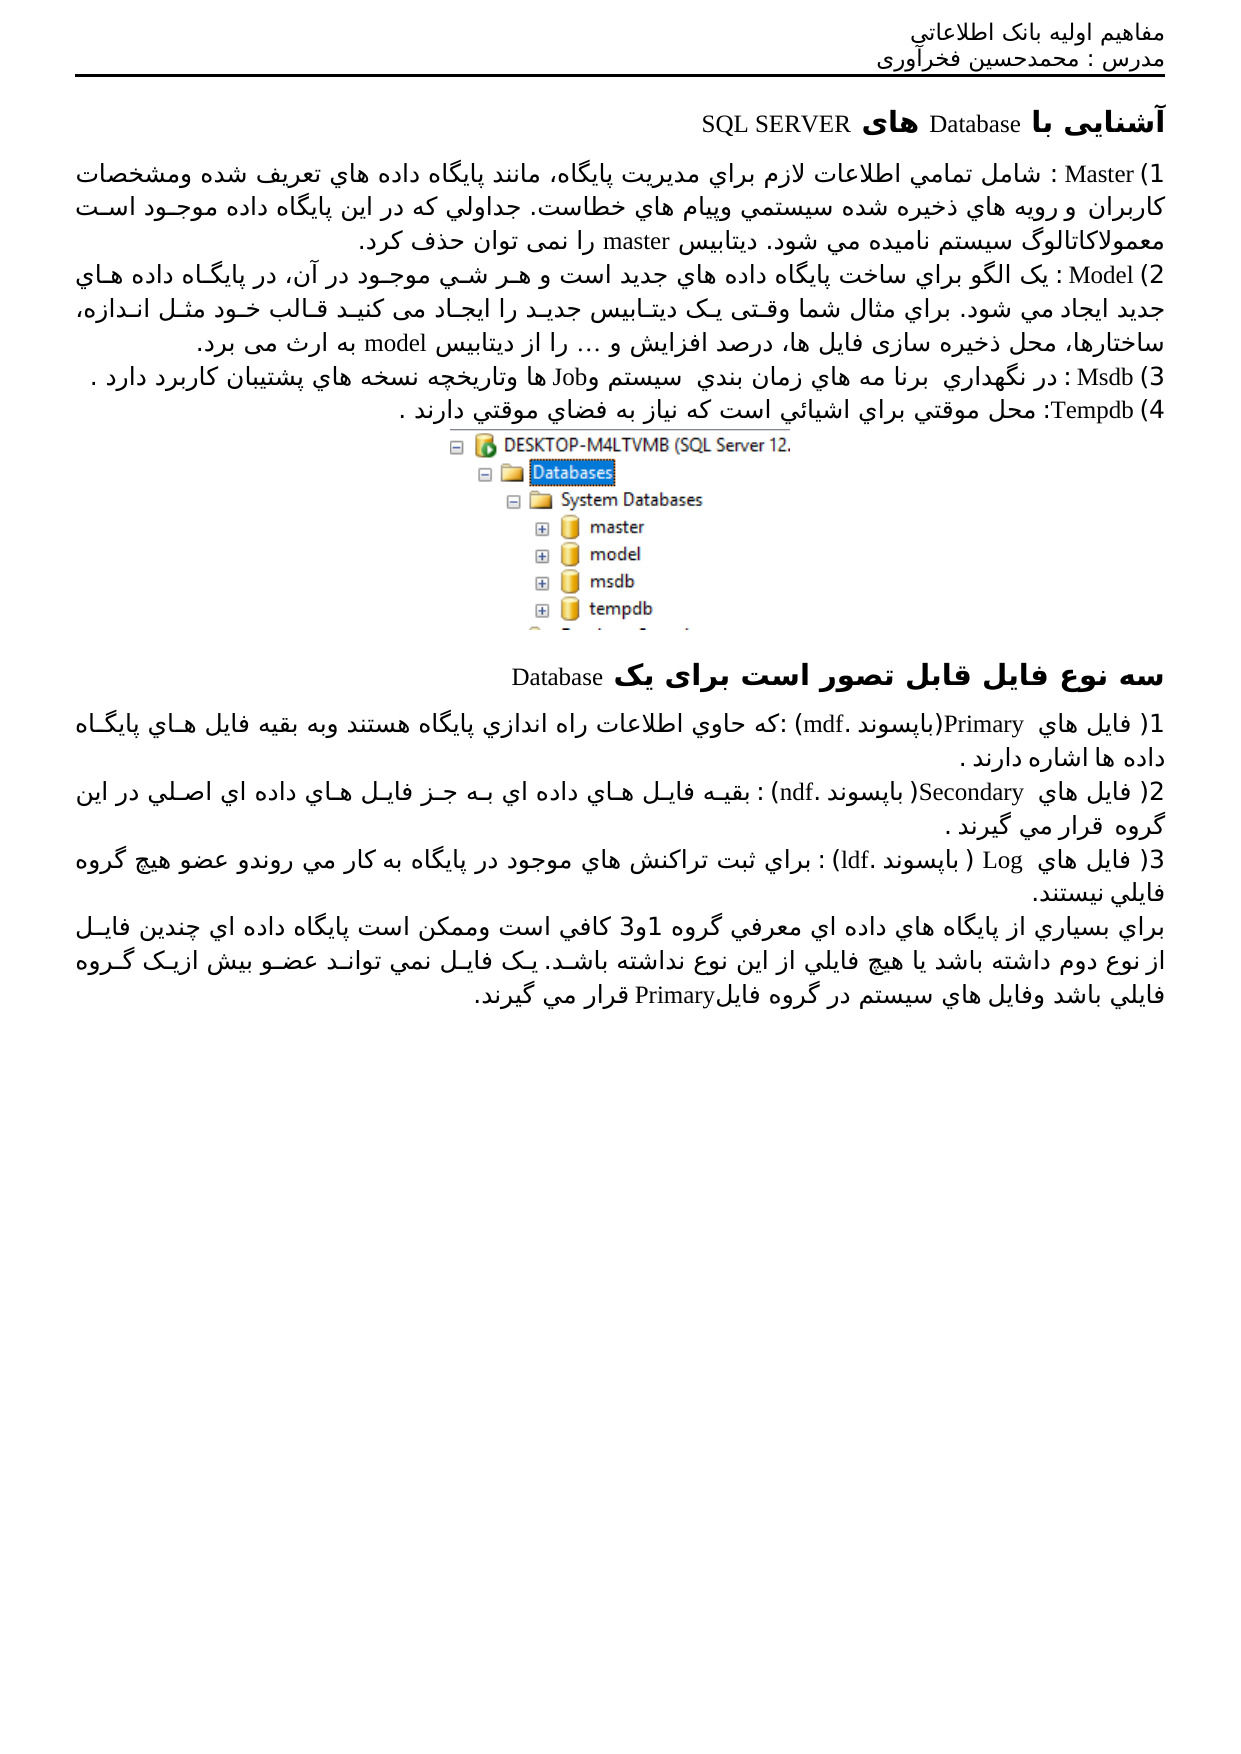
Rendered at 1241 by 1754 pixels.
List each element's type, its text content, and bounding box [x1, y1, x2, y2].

text براي بسياري از پايگاه هاي داده اي معرفي گروه 1و3 کافي است وممکن است پايگاه داده اي چندين فايل از نوع دوم داشته باشد يا هيچ فايلي از اين نوع نداشته باشد. يک فايل نمي تواند عضو بيش ازيک گروه فايلي باشد وفايل هاي سيستم در گروه فايلPrimary قرار مي گيرند. [75, 912, 1165, 1009]
text 4) Tempdb: محل موقتي براي اشيائي است که نياز به فضاي موقتي دارند . [75, 396, 1165, 425]
text 2( فايل هاي Secondary( باپسوند .ndf) : بقيه فايل هاي داده اي به جز فايل هاي داده اي اصلي در اين گروه قرار مي گيرند . [75, 777, 1165, 840]
text 1( فايل هاي Primary(باپسوند .mdf) :که حاوي اطلاعات راه اندازي پايگاه هستند وبه بقيه فايل هاي پايگاه داده ها اشاره دارند . [75, 709, 1165, 772]
text سه نوع فايل قابل تصور است برای یک Database [75, 658, 1165, 692]
text آشنایی با Database های SQL SERVER [75, 105, 1165, 139]
text 1) Master : شامل تمامي اطلاعات لازم براي مديريت پايگاه، مانند پايگاه داده هاي تعريف شده ومشخصات کاربران و رويه هاي ذخيره شده سيستمي وپيام هاي خطاست. جداولي که در اين پايگاه داده موجود است معمولاکاتالوگ سيستم ناميده مي شود. دیتابیس master را نمی توان حذف کرد. [75, 159, 1165, 256]
text 2) Model : يک الگو براي ساخت پايگاه داده هاي جديد است و هر شي موجود در آن، در پايگاه داده هاي جديد ايجاد مي شود. براي مثال شما وقتی یک دیتابیس جدید را ایجاد می کنید قالب خود مثل اندازه، ساختارها، محل ذخیره سازی فایل ها، درصد افزایش و … را از دیتابیس model به ارث می برد. [75, 260, 1165, 357]
picture [450, 429, 790, 630]
text 3( فايل هاي Log ( باپسوند .ldf) : براي ثبت تراکنش هاي موجود در پايگاه به کار مي روندو عضو هيچ گروه فايلي نيستند. [75, 845, 1165, 908]
text 3) Msdb : در نگهداري برنا مه هاي زمان بندي سيستم وJob ها وتاريخچه نسخه هاي پشتيبان کاربرد دارد . [75, 362, 1165, 391]
